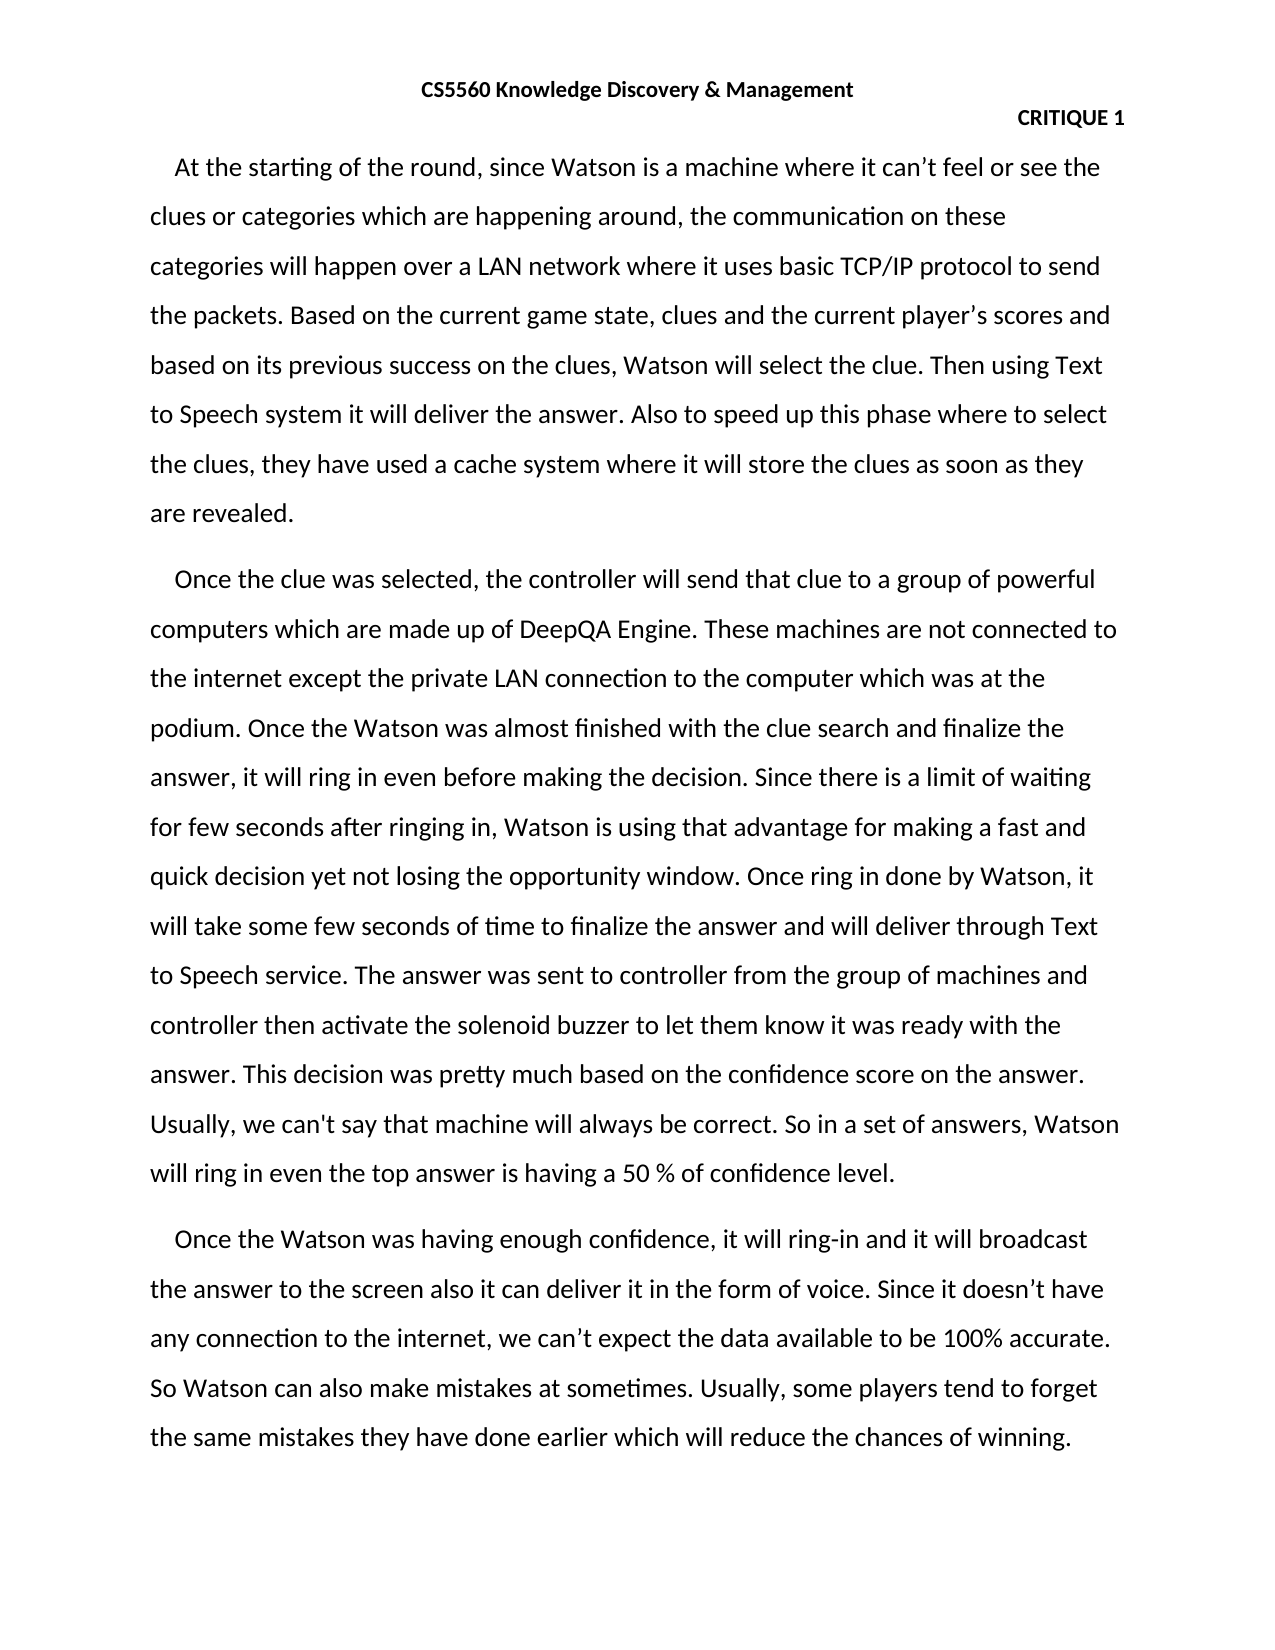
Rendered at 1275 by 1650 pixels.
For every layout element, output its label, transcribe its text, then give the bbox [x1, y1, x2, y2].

text At the starting of the round, since Watson is a machine where it can’t feel or see the clues or categories which are happening around, the communication on these categories will happen over a LAN network where it uses basic TCP/IP protocol to send the packets. Based on the current game state, clues and the current player’s scores and based on its previous success on the clues, Watson will select the clue. Then using Text to Speech system it will deliver the answer. Also to speed up this phase where to select the clues, they have used a cache system where it will store the clues as soon as they are revealed. [150, 150, 1125, 529]
text Once the clue was selected, the controller will send that clue to a group of powerful computers which are made up of DeepQA Engine. These machines are not connected to the internet except the private LAN connection to the computer which was at the podium. Once the Watson was almost finished with the clue search and finalize the answer, it will ring in even before making the decision. Since there is a limit of waiting for few seconds after ringing in, Watson is using that advantage for making a fast and quick decision yet not losing the opportunity window. Once ring in done by Watson, it will take some few seconds of time to finalize the answer and will deliver through Text to Speech service. The answer was sent to controller from the group of machines and controller then activate the solenoid buzzer to let them know it was ready with the answer. This decision was pretty much based on the confidence score on the answer. Usually, we can't say that machine will always be correct. So in a set of answers, Watson will ring in even the top answer is having a 50 % of confidence level. [150, 562, 1125, 1189]
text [150, 1222, 1125, 1453]
